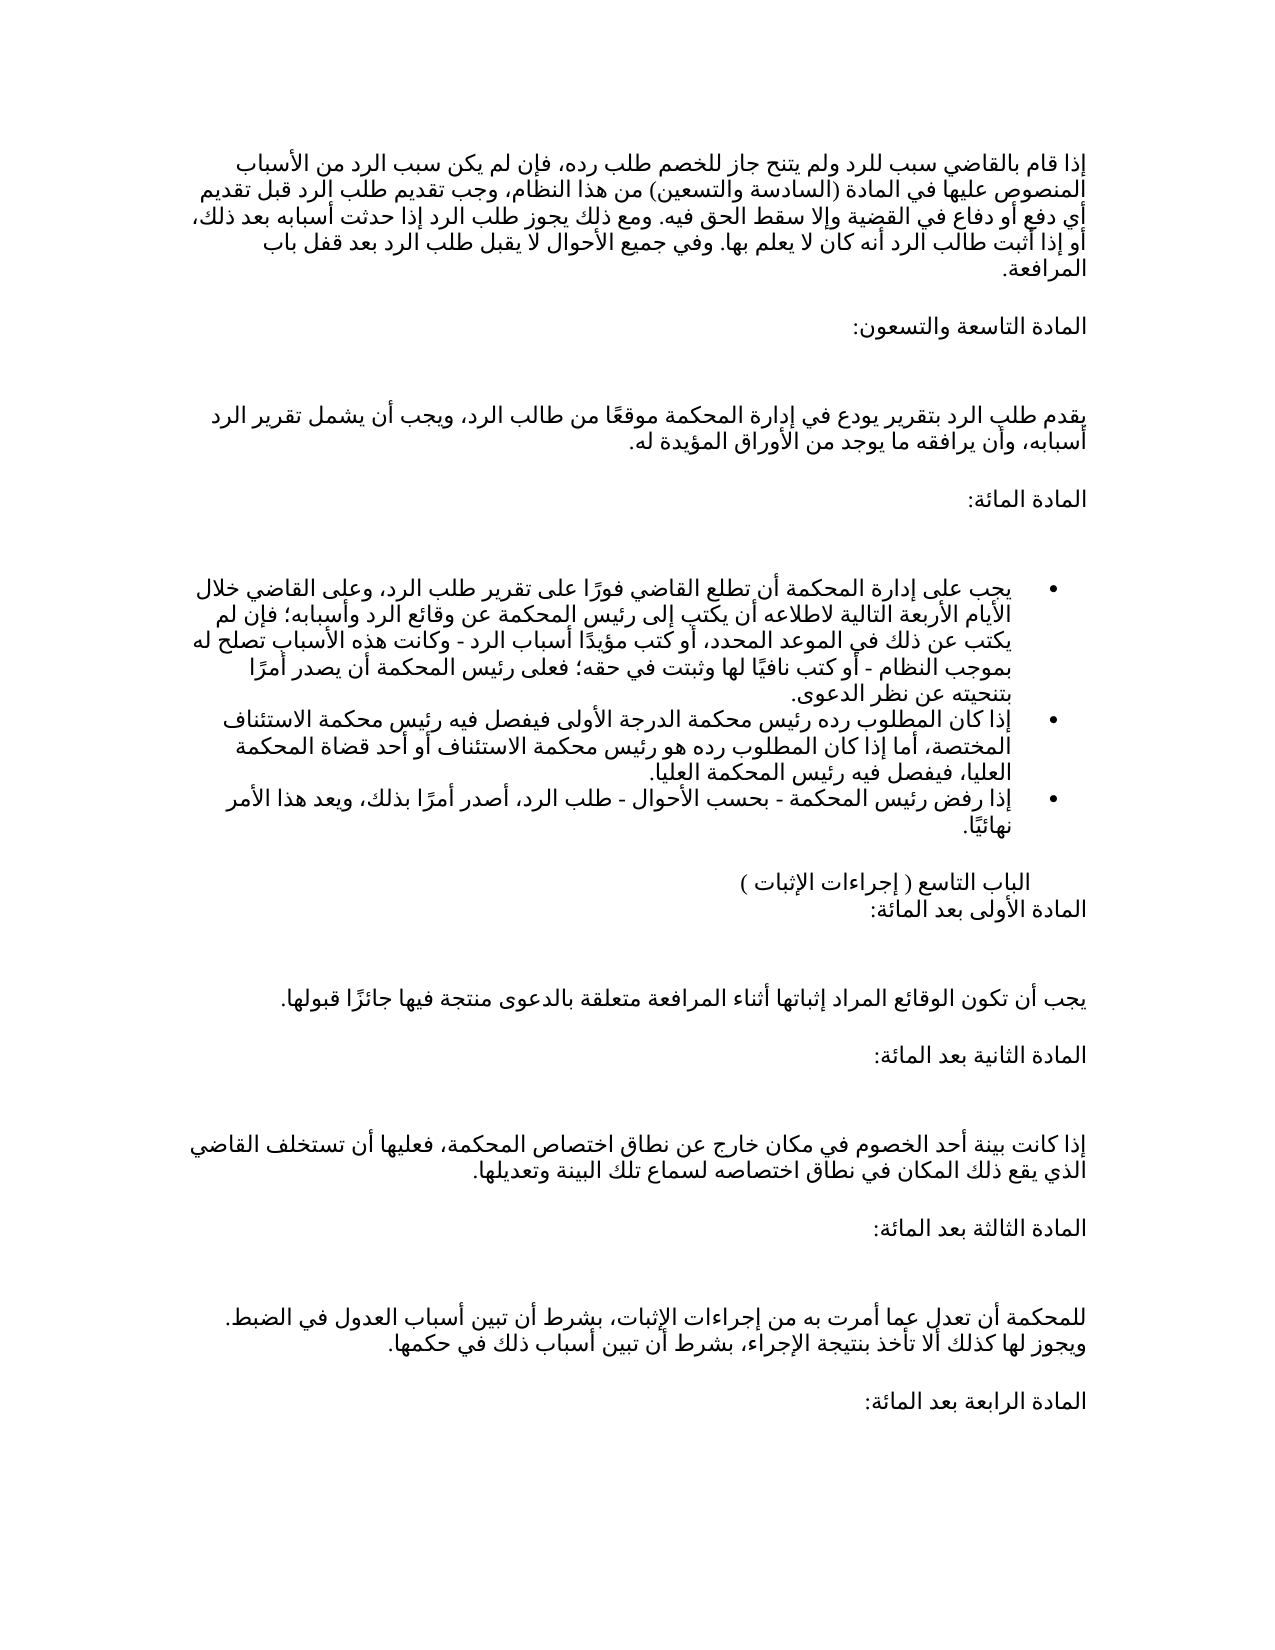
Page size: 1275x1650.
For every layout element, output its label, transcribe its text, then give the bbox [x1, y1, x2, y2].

text المادة الثالثة بعد المائة: [187, 1215, 1087, 1241]
text الباب التاسع ( إجراءات الإثبات ) [187, 869, 1031, 896]
text المادة التاسعة والتسعون: [187, 313, 1087, 339]
text إذا كانت بينة أحد الخصوم في مكان خارج عن نطاق اختصاص المحكمة، فعليها أن تستخلف القاضي الذي يقع ذلك المكان في نطاق اختصاصه لسماع تلك البينة وتعديلها. [187, 1131, 1087, 1184]
text المادة الثانية بعد المائة: [187, 1042, 1087, 1069]
text المادة الأولى بعد المائة: [187, 896, 1087, 922]
list إذا كان المطلوب رده رئيس محكمة الدرجة الأولى فيفصل فيه رئيس محكمة الاستئناف المختصة، أما إذا كان المطلوب رده هو رئيس محكمة الاستئناف أو أحد قضاة المحكمة العليا، فيفصل فيه رئيس المحكمة العليا. [187, 706, 1050, 786]
text إذا قام بالقاضي سبب للرد ولم يتنح جاز للخصم طلب رده، فإن لم يكن سبب الرد من الأسباب المنصوص عليها في المادة (السادسة والتسعين) من هذا النظام، وجب تقديم طلب الرد قبل تقديم أي دفع أو دفاع في القضية وإلا سقط الحق فيه. ومع ذلك يجوز طلب الرد إذا حدثت أسبابه بعد ذلك، أو إذا أثبت طالب الرد أنه كان لا يعلم بها. وفي جميع الأحوال لا يقبل طلب الرد بعد قفل باب المرافعة. [187, 150, 1087, 282]
text يجب أن تكون الوقائع المراد إثباتها أثناء المرافعة متعلقة بالدعوى منتجة فيها جائزًا قبولها. [187, 985, 1087, 1011]
text يقدم طلب الرد بتقرير يودع في إدارة المحكمة موقعًا من طالب الرد، ويجب أن يشمل تقرير الرد أسبابه، وأن يرافقه ما يوجد من الأوراق المؤيدة له. [187, 402, 1087, 454]
text للمحكمة أن تعدل عما أمرت به من إجراءات الإثبات، بشرط أن تبين أسباب العدول في الضبط. ويجوز لها كذلك ألا تأخذ بنتيجة الإجراء، بشرط أن تبين أسباب ذلك في حكمها. [187, 1304, 1087, 1357]
list إذا رفض رئيس المحكمة - بحسب الأحوال - طلب الرد، أصدر أمرًا بذلك، ويعد هذا الأمر نهائيًا. [187, 786, 1050, 838]
list يجب على إدارة المحكمة أن تطلع القاضي فورًا على تقرير طلب الرد، وعلى القاضي خلال الأيام الأربعة التالية لاطلاعه أن يكتب إلى رئيس المحكمة عن وقائع الرد وأسبابه؛ فإن لم يكتب عن ذلك في الموعد المحدد، أو كتب مؤيدًا أسباب الرد - وكانت هذه الأسباب تصلح له بموجب النظام - أو كتب نافيًا لها وثبتت في حقه؛ فعلى رئيس المحكمة أن يصدر أمرًا بتنحيته عن نظر الدعوى. [187, 575, 1050, 706]
text المادة الرابعة بعد المائة: [187, 1388, 1087, 1414]
text المادة المائة: [187, 486, 1087, 512]
